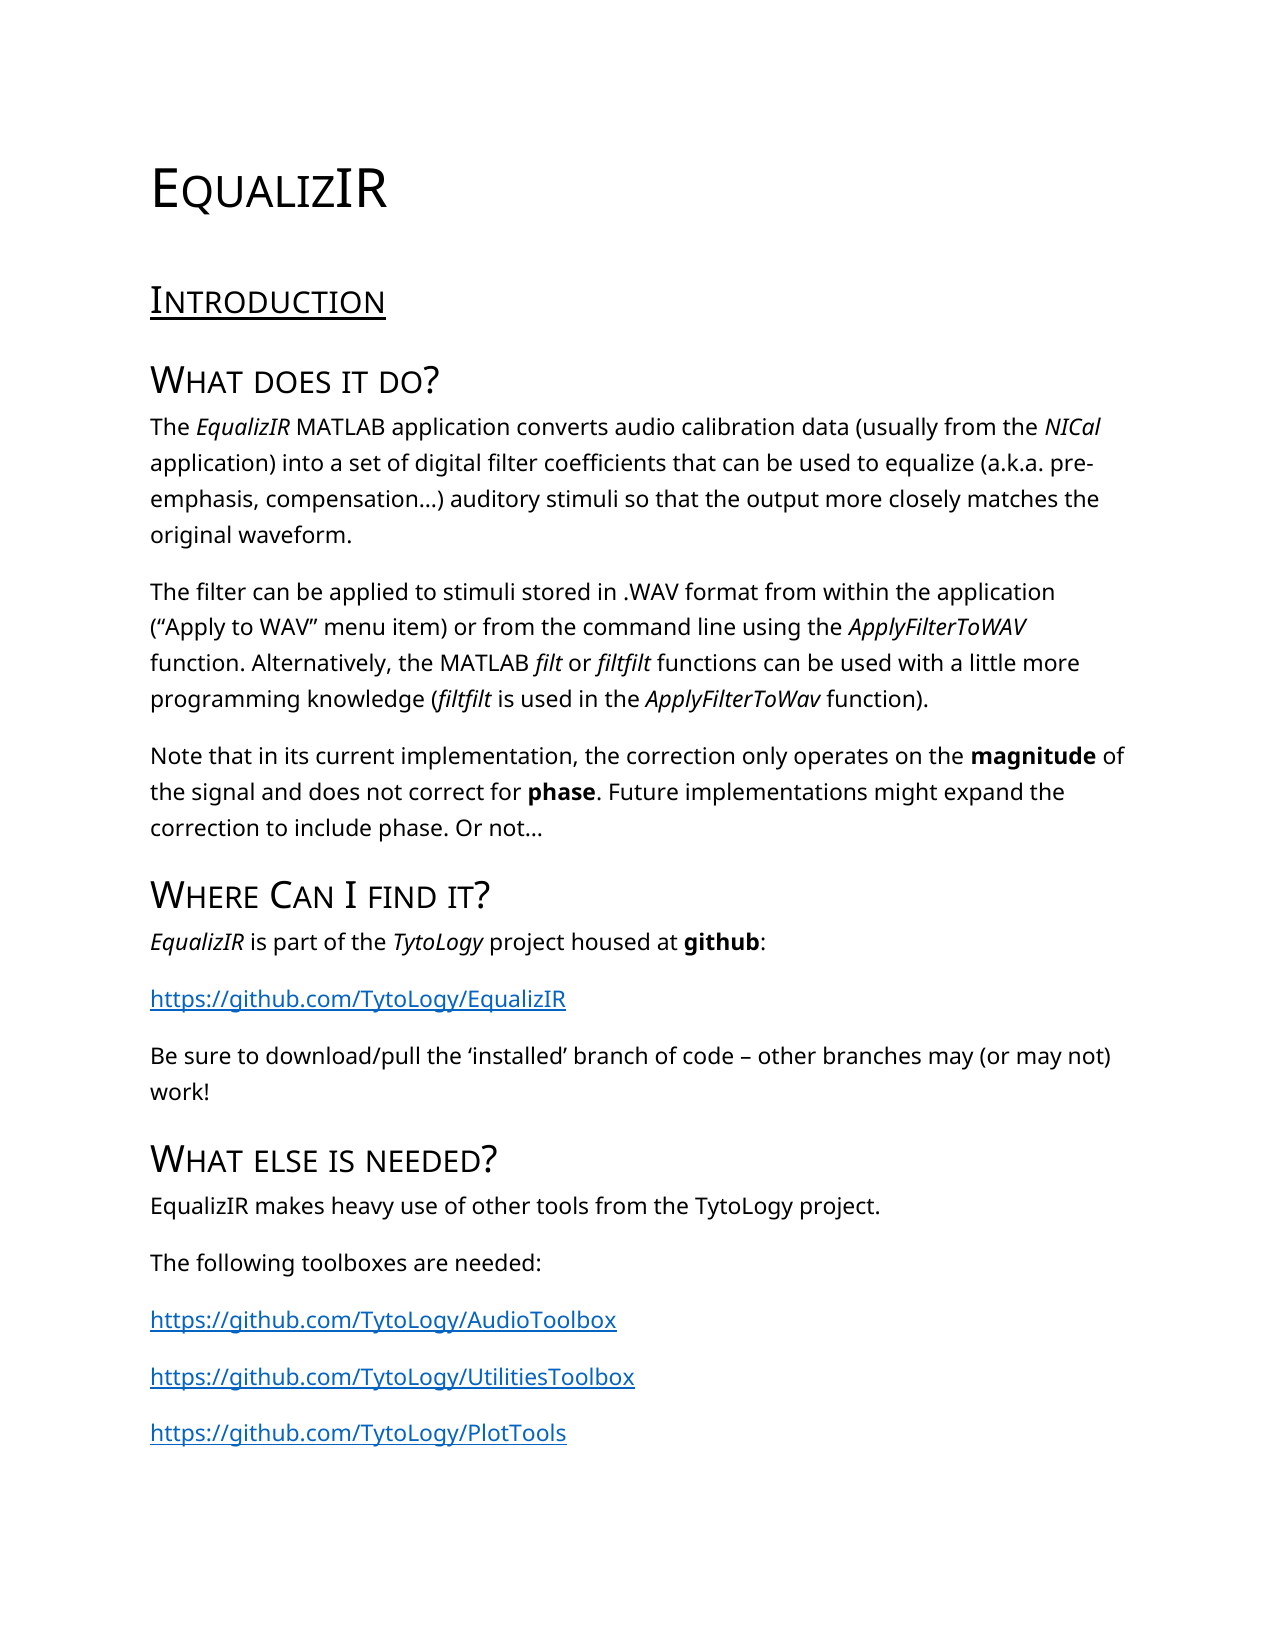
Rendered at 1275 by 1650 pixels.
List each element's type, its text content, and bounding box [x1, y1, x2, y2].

subtitle What else is needed? [150, 1132, 1125, 1183]
text The following toolboxes are needed: [150, 1247, 1125, 1278]
text EqualizIR is part of the TytoLogy project housed at github: [150, 926, 1125, 957]
text https://github.com/TytoLogy/EqualizIR [150, 983, 1125, 1014]
text https://github.com/TytoLogy/UtilitiesToolbox [150, 1360, 1125, 1392]
text The filter can be applied to stimuli stored in .WAV format from within the application (“Apply to WAV” menu item) or from the command line using the ApplyFilterToWAV function. Alternatively, the MATLAB filt or filtfilt functions can be used with a little more programming knowledge (filtfilt is used in the ApplyFilterToWav function). [150, 575, 1125, 714]
text EqualizIR makes heavy use of other tools from the TytoLogy project. [150, 1190, 1125, 1221]
text https://github.com/TytoLogy/PlotTools [150, 1417, 1125, 1448]
text https://github.com/TytoLogy/AudioToolbox [150, 1304, 1125, 1335]
text The EqualizIR MATLAB application converts audio calibration data (usually from the NICal application) into a set of digital filter coefficients that can be used to equalize (a.k.a. pre-emphasis, compensation…) auditory stimuli so that the output more closely matches the original waveform. [150, 411, 1125, 550]
subtitle Introduction [150, 274, 1125, 325]
title EqualizIR [150, 150, 1125, 224]
text Be sure to download/pull the ‘installed’ branch of code – other branches may (or may not) work! [150, 1040, 1125, 1107]
subtitle Where Can I find it? [150, 869, 1125, 920]
subtitle What does it do? [150, 353, 1125, 404]
text Note that in its current implementation, the correction only operates on the magnitude of the signal and does not correct for phase. Future implementations might expand the correction to include phase. Or not… [150, 740, 1125, 843]
